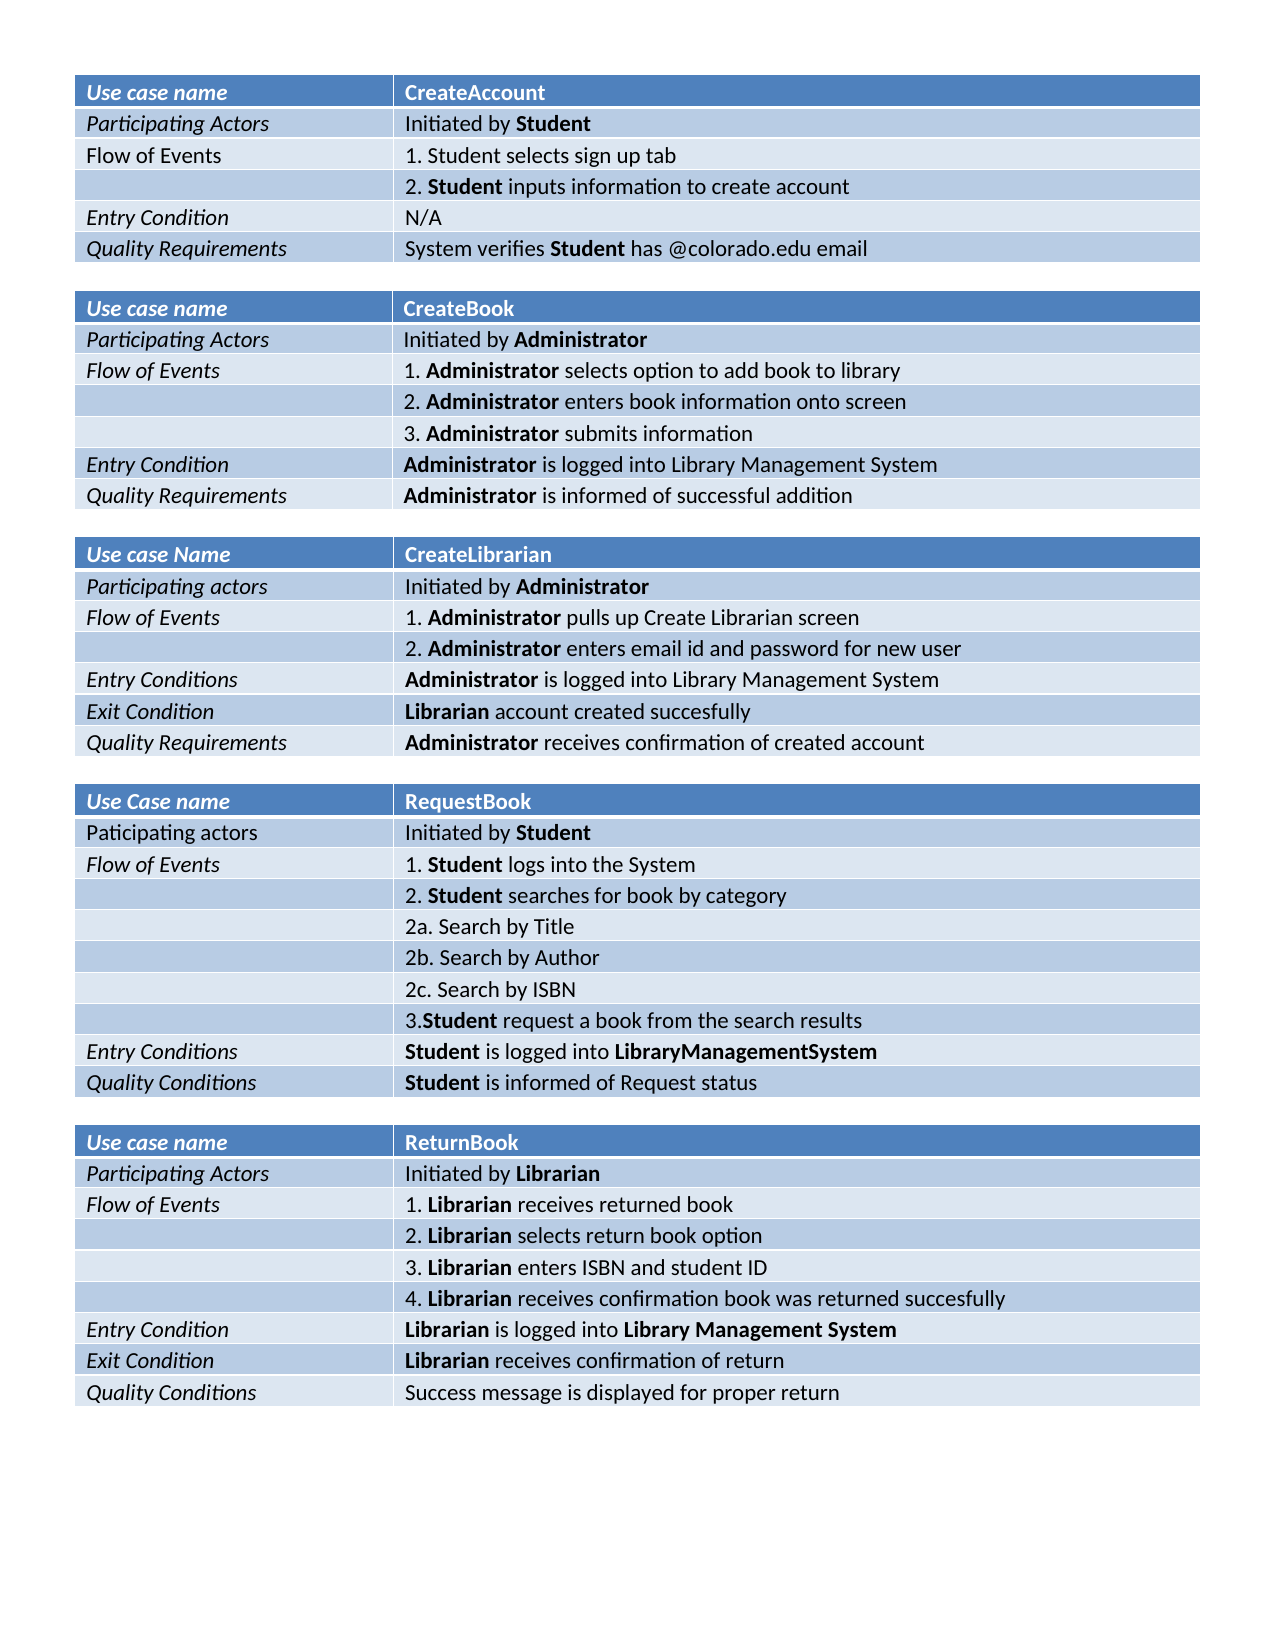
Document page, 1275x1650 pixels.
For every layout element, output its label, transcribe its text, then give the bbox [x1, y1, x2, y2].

table_cell Student is logged into LibraryManagementSystem [394, 1035, 1200, 1065]
table_header CreateLibrarian [394, 537, 1200, 568]
table_cell 3. Administrator submits information [393, 417, 1200, 447]
table_cell [75, 417, 392, 447]
table_cell [75, 1219, 393, 1249]
table_header ReturnBook [394, 1125, 1200, 1156]
table_cell Flow of Events [75, 1188, 393, 1218]
table_cell 3. Librarian enters ISBN and student ID [394, 1251, 1200, 1281]
table_cell Participating Actors [75, 1159, 393, 1187]
table_cell Quality Requirements [75, 726, 393, 756]
table_header CreateBook [393, 291, 1200, 322]
table_cell Entry Conditions [75, 663, 393, 693]
table_header CreateAccount [394, 75, 1200, 106]
table_cell Initiated by Administrator [394, 572, 1200, 600]
table_cell 1. Librarian receives returned book [394, 1188, 1200, 1218]
table_cell Librarian receives confirmation of return [394, 1344, 1200, 1374]
table_cell [75, 941, 393, 972]
table_cell Librarian is logged into Library Management System [394, 1313, 1200, 1343]
table_cell Flow of Events [75, 848, 393, 878]
table_cell [75, 973, 393, 1003]
table_cell Administrator is logged into Library Management System [394, 663, 1200, 693]
table_cell [75, 1251, 393, 1281]
table_cell Flow of Events [75, 354, 392, 384]
table_cell Participating Actors [75, 109, 393, 137]
table_header Use case name [75, 291, 392, 322]
table_cell Entry Condition [75, 448, 392, 478]
table_header Use case name [75, 1125, 393, 1156]
table_cell 2. Librarian selects return book option [394, 1219, 1200, 1249]
table_cell [75, 1004, 393, 1034]
table_cell 2b. Search by Author [394, 941, 1200, 972]
table_cell Initiated by Student [394, 109, 1200, 137]
table_cell Librarian account created succesfully [394, 695, 1200, 725]
table_cell System verifies Student has @colorado.edu email [394, 232, 1200, 262]
table_cell Exit Condition [75, 1344, 393, 1374]
table_cell Entry Conditions [75, 1035, 393, 1065]
table_cell Flow of Events [75, 139, 393, 169]
table_cell Entry Condition [75, 201, 393, 231]
table_cell 2a. Search by Title [394, 910, 1200, 940]
table_cell [75, 1282, 393, 1312]
table_cell Administrator receives confirmation of created account [394, 726, 1200, 756]
table_cell 3.Student request a book from the search results [394, 1004, 1200, 1034]
table_cell Administrator is informed of successful addition [393, 479, 1200, 509]
table_header RequestBook [394, 784, 1200, 815]
table_cell Initiated by Administrator [393, 325, 1200, 353]
table_header Use case Name [75, 537, 393, 568]
table_cell [75, 170, 393, 200]
table_cell Initiated by Student [394, 819, 1200, 847]
table_cell Participating Actors [75, 325, 392, 353]
table_cell 1. Administrator pulls up Create Librarian screen [394, 601, 1200, 631]
table_cell Entry Condition [75, 1313, 393, 1343]
table_cell Quality Conditions [75, 1376, 393, 1406]
table_cell [75, 632, 393, 662]
table_header Use case name [75, 75, 393, 106]
table_cell Participating actors [75, 572, 393, 600]
table_cell 2. Student searches for book by category [394, 879, 1200, 909]
table_cell Flow of Events [75, 601, 393, 631]
table_cell Initiated by Librarian [394, 1159, 1200, 1187]
table_cell N/A [394, 201, 1200, 231]
table_cell 1. Student logs into the System [394, 848, 1200, 878]
table_cell 1. Administrator selects option to add book to library [393, 354, 1200, 384]
table_cell [75, 385, 392, 416]
table_cell Success message is displayed for proper return [394, 1376, 1200, 1406]
table_cell 2. Student inputs information to create account [394, 170, 1200, 200]
table_cell 4. Librarian receives confirmation book was returned succesfully [394, 1282, 1200, 1312]
table_cell Student is informed of Request status [394, 1066, 1200, 1097]
table_cell Exit Condition [75, 695, 393, 725]
table_cell [75, 910, 393, 940]
table_cell Paticipating actors [75, 819, 393, 847]
table_cell 2c. Search by ISBN [394, 973, 1200, 1003]
table_cell Quality Requirements [75, 479, 392, 509]
table_cell 2. Administrator enters email id and password for new user [394, 632, 1200, 662]
table_cell Quality Requirements [75, 232, 393, 262]
table_cell Administrator is logged into Library Management System [393, 448, 1200, 478]
table_cell [75, 879, 393, 909]
table_cell 2. Administrator enters book information onto screen [393, 385, 1200, 416]
table_header Use Case name [75, 784, 393, 815]
table_cell Quality Conditions [75, 1066, 393, 1097]
table_cell 1. Student selects sign up tab [394, 139, 1200, 169]
